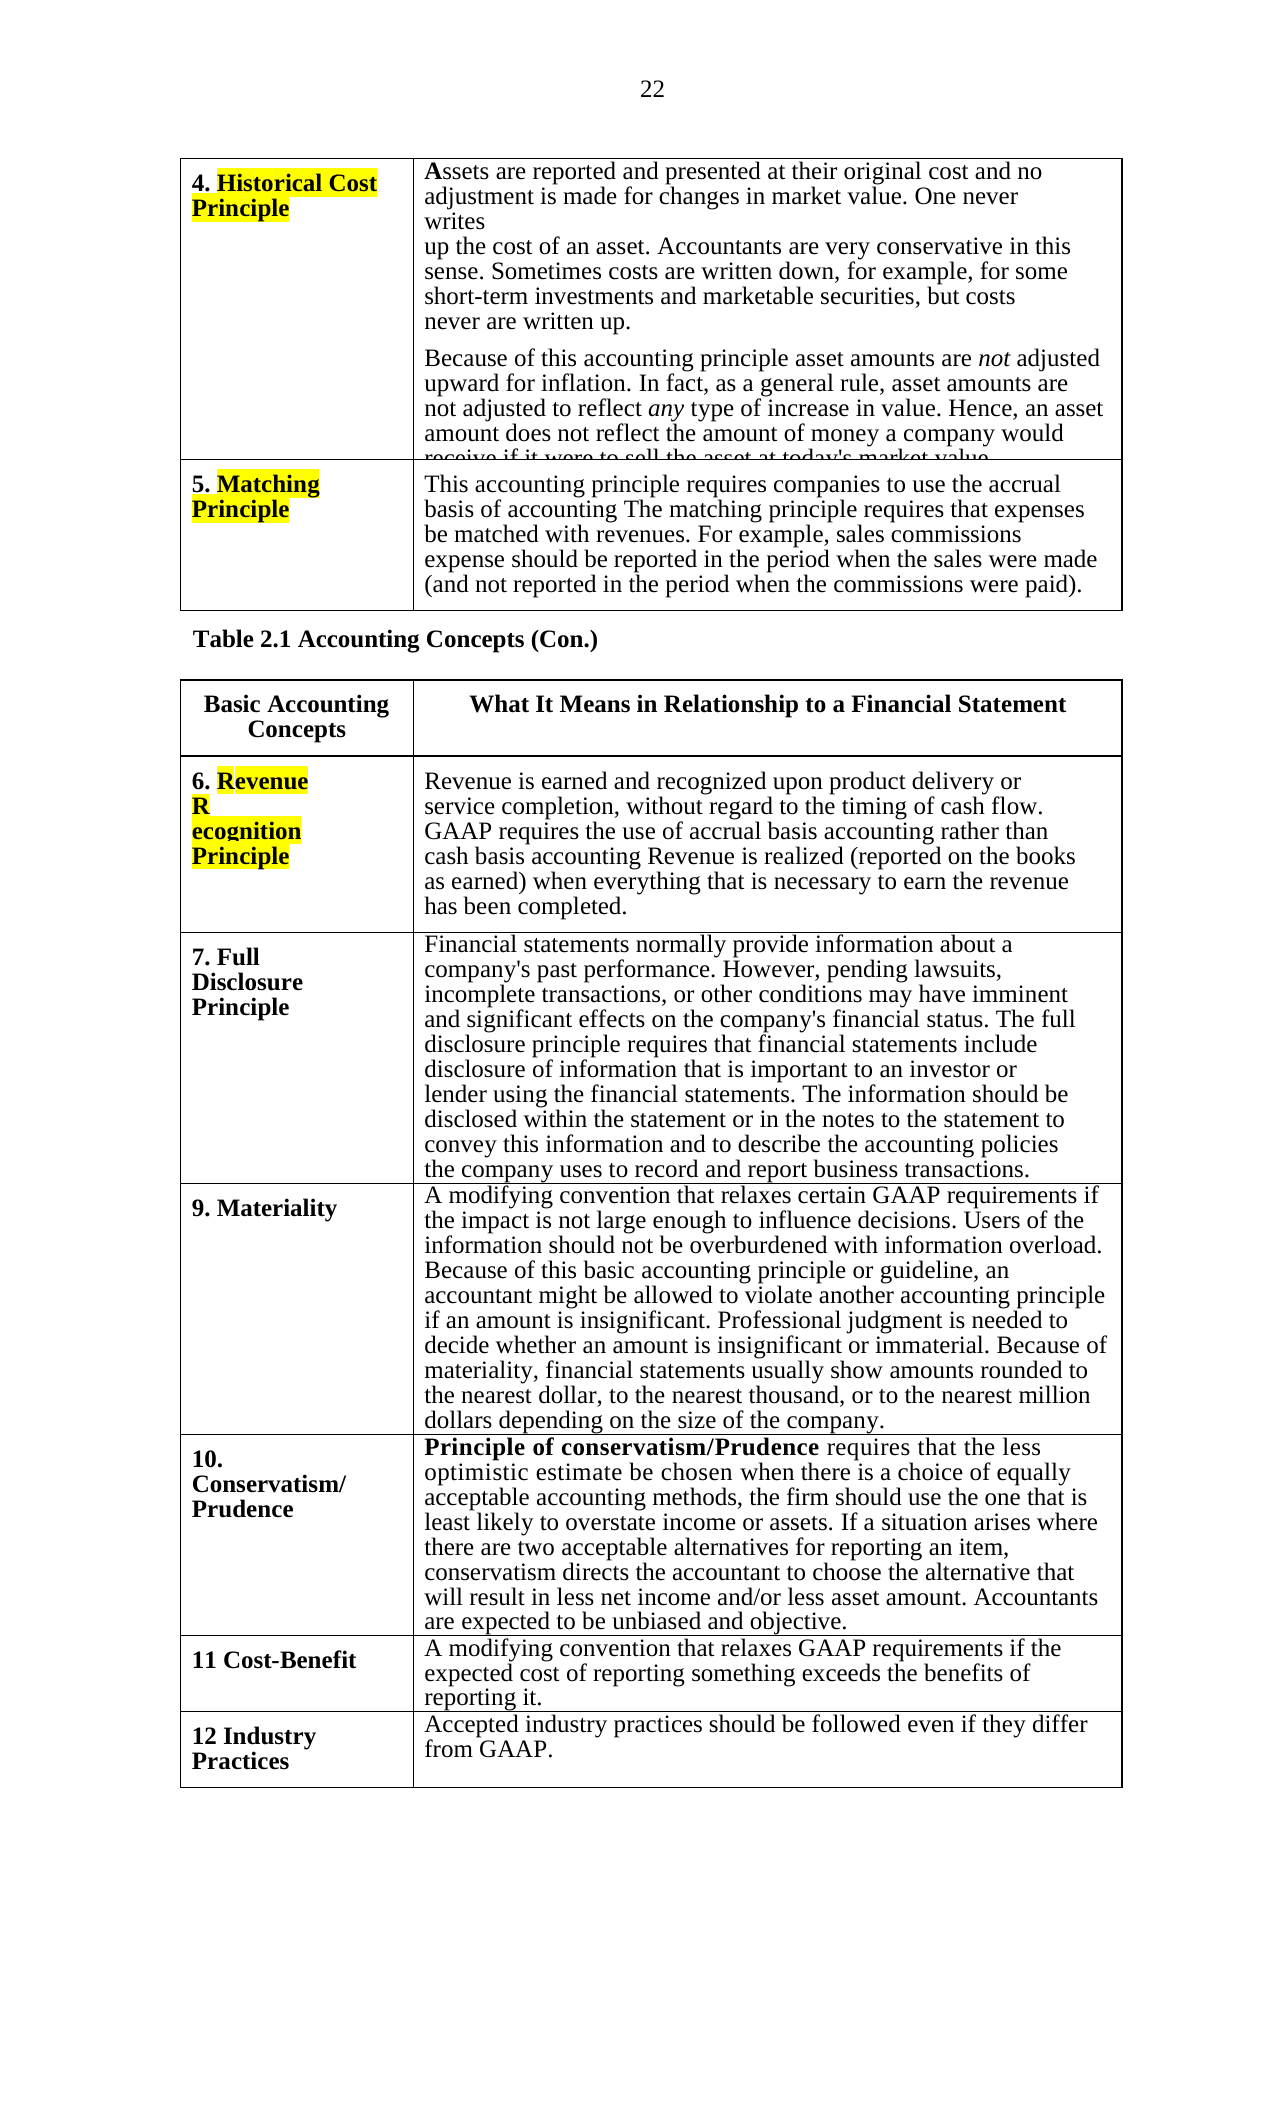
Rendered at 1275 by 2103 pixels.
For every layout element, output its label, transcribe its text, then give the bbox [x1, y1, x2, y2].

table_cell A modifying convention that relaxes certain GAAP requirements if the impact is not large enough to influence decisions. Users of the information should not be overburdened with information overload. Because of this basic accounting principle or guideline, an accountant might be allowed to violate another accounting principle if an amount is insignificant. Professional judgment is needed to decide whether an amount is insignificant or immaterial. Because of materiality, financial statements usually show amounts rounded to the nearest dollar, to the nearest thousand, or to the nearest million dollars depending on the size of the company. [414, 1184, 1121, 1434]
table_cell 9. Materiality [181, 1184, 413, 1434]
table_cell 10. Conservatism/ Prudence [181, 1435, 413, 1635]
table_header What It Means in Relationship to a Financial Statement [414, 681, 1121, 755]
table_header 4. Historical Cost Principle [181, 159, 413, 459]
table_cell Accepted industry practices should be followed even if they differ from GAAP. [414, 1712, 1121, 1787]
table_cell This accounting principle requires companies to use the accrual basis of accounting The matching principle requires that expenses be matched with revenues. For example, sales commissions expense should be reported in the period when the sales were made (and not reported in the period when the commissions were paid). [414, 460, 1121, 610]
table_cell Revenue is earned and recognized upon product delivery or service completion, without regard to the timing of cash flow. GAAP requires the use of accrual basis accounting rather than cash basis accounting Revenue is realized (reported on the books as earned) when everything that is necessary to earn the revenue has been completed. [414, 757, 1121, 932]
table_header Assets are reported and presented at their original cost and no adjustment is made for changes in market value. One never writes up the cost of an asset. Accountants are very conservative in this sense. Sometimes costs are written down, for example, for some short-term investments and marketable securities, but costs never are written up. Because of this accounting principle asset amounts are not adjusted upward for inflation. In fact, as a general rule, asset amounts are not adjusted to reflect any type of increase in value. Hence, an asset amount does not reflect the amount of money a company would receive if it were to sell the asset at today's market value. [414, 159, 1121, 459]
table_cell A modifying convention that relaxes GAAP requirements if the expected cost of reporting something exceeds the benefits of reporting it. [414, 1636, 1121, 1711]
table_cell 6. Revenue Recognition Principle [181, 757, 413, 932]
table_header Basic Accounting Concepts [181, 681, 413, 755]
table_cell 11 Cost-Benefit [181, 1636, 413, 1711]
text Table 2.1 Accounting Concepts (Con.) [193, 624, 1133, 652]
table_cell Principle of conservatism/Prudence requires that the less optimistic estimate be chosen when there is a choice of equally acceptable accounting methods, the firm should use the one that is least likely to overstate income or assets. If a situation arises where there are two acceptable alternatives for reporting an item, conservatism directs the accountant to choose the alternative that will result in less net income and/or less asset amount. Accountants are expected to be unbiased and objective. [414, 1435, 1121, 1635]
table_cell 5. Matching Principle [181, 460, 413, 610]
table_cell 7. Full Disclosure Principle [181, 933, 413, 1183]
table_cell 12 Industry Practices [181, 1712, 413, 1787]
table_cell Financial statements normally provide information about a company's past performance. However, pending lawsuits, incomplete transactions, or other conditions may have imminent and significant effects on the company's financial status. The full disclosure principle requires that financial statements include disclosure of information that is important to an investor or lender using the financial statements. The information should be disclosed within the statement or in the notes to the statement to convey this information and to describe the accounting policies the company uses to record and report business transactions. [414, 933, 1121, 1183]
